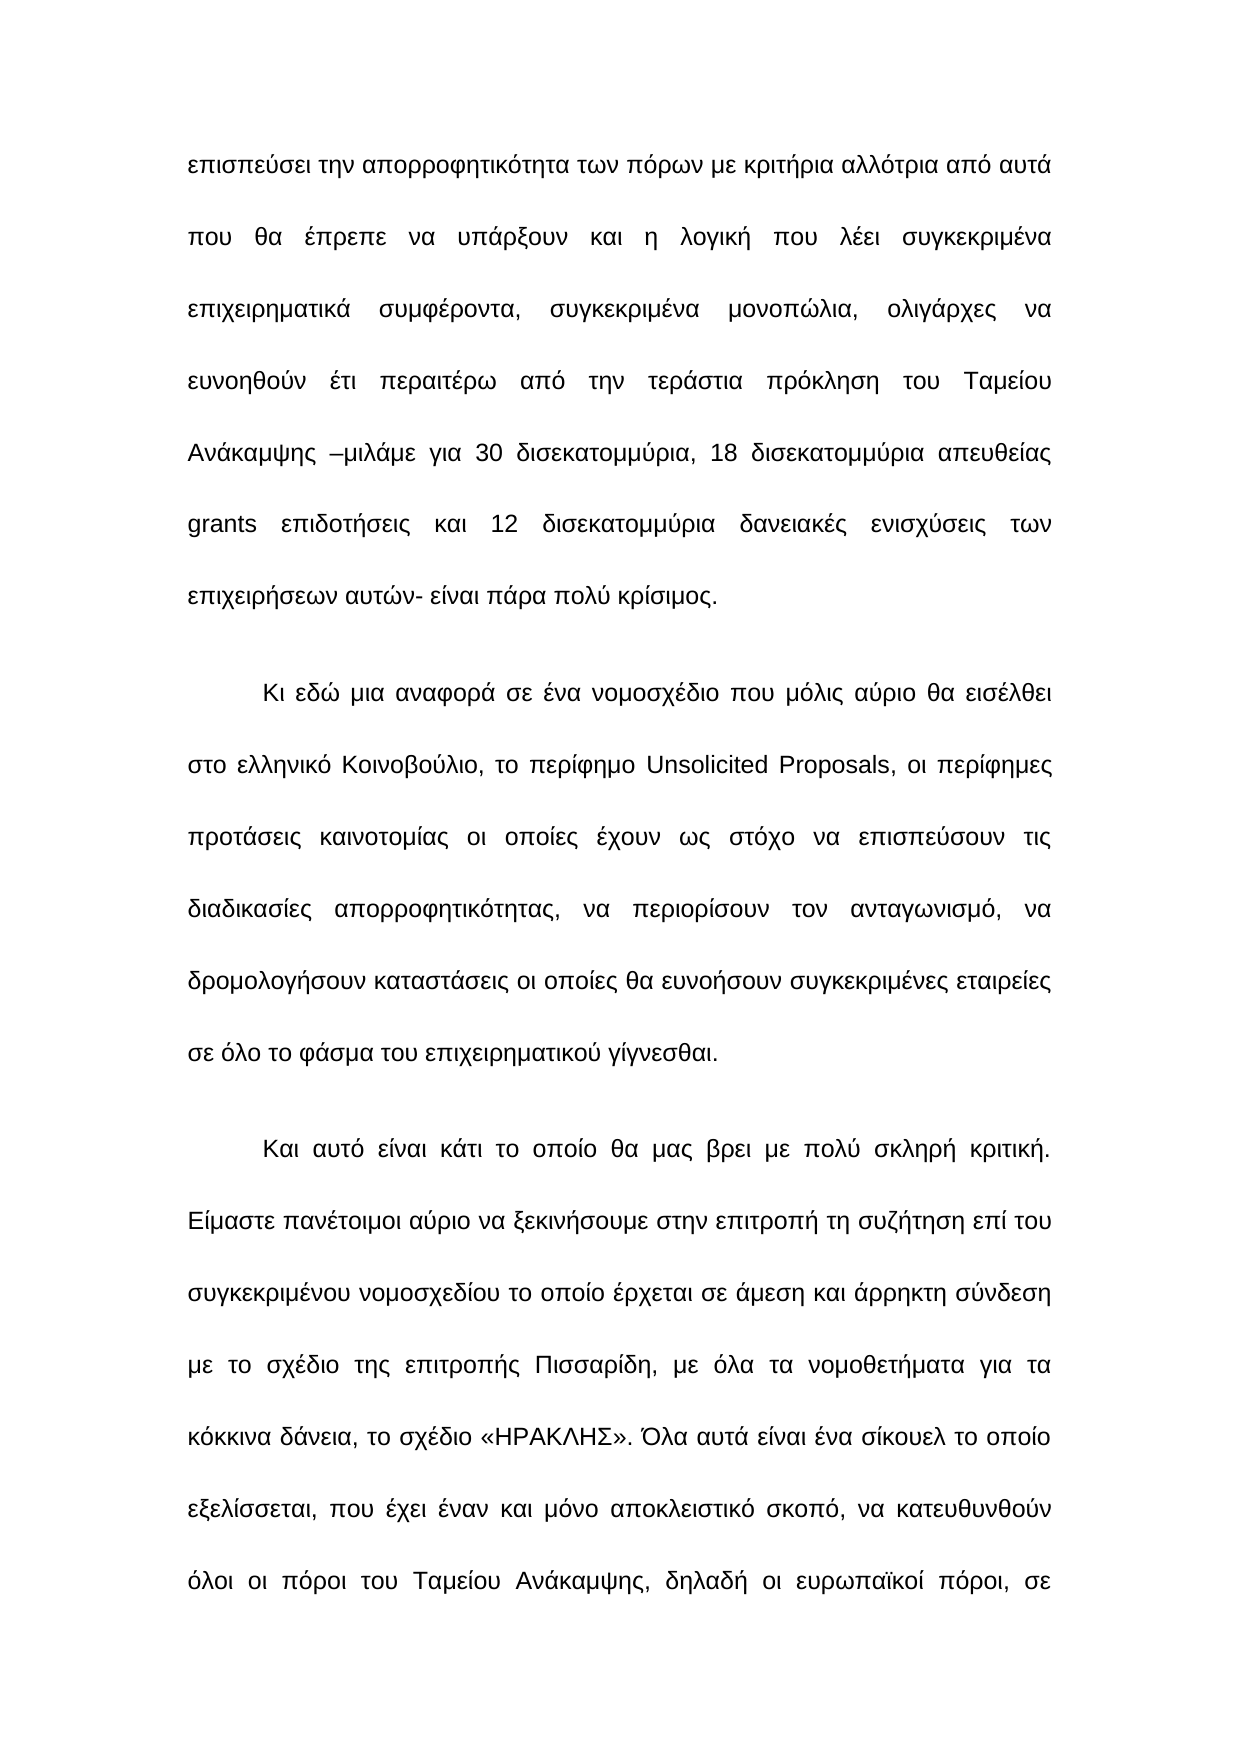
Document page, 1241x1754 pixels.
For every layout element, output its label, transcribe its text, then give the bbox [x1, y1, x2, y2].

text Κι εδώ μια αναφορά σε ένα νομοσχέδιο που μόλις αύριο θα εισέλθει στο ελληνικό Κοινοβούλιο, το περίφημο Unsolicited Proposals, οι περίφημες προτάσεις καινοτομίας οι οποίες έχουν ως στόχο να επισπεύσουν τις διαδικασίες απορροφητικότητας, να περιορίσουν τον ανταγωνισμό, να δρομολογήσουν καταστάσεις οι οποίες θα ευνοήσουν συγκεκριμένες εταιρείες σε όλο το φάσμα του επιχειρηματικού γίγνεσθαι. [187, 678, 1053, 1066]
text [187, 150, 1053, 610]
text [187, 1134, 1053, 1594]
